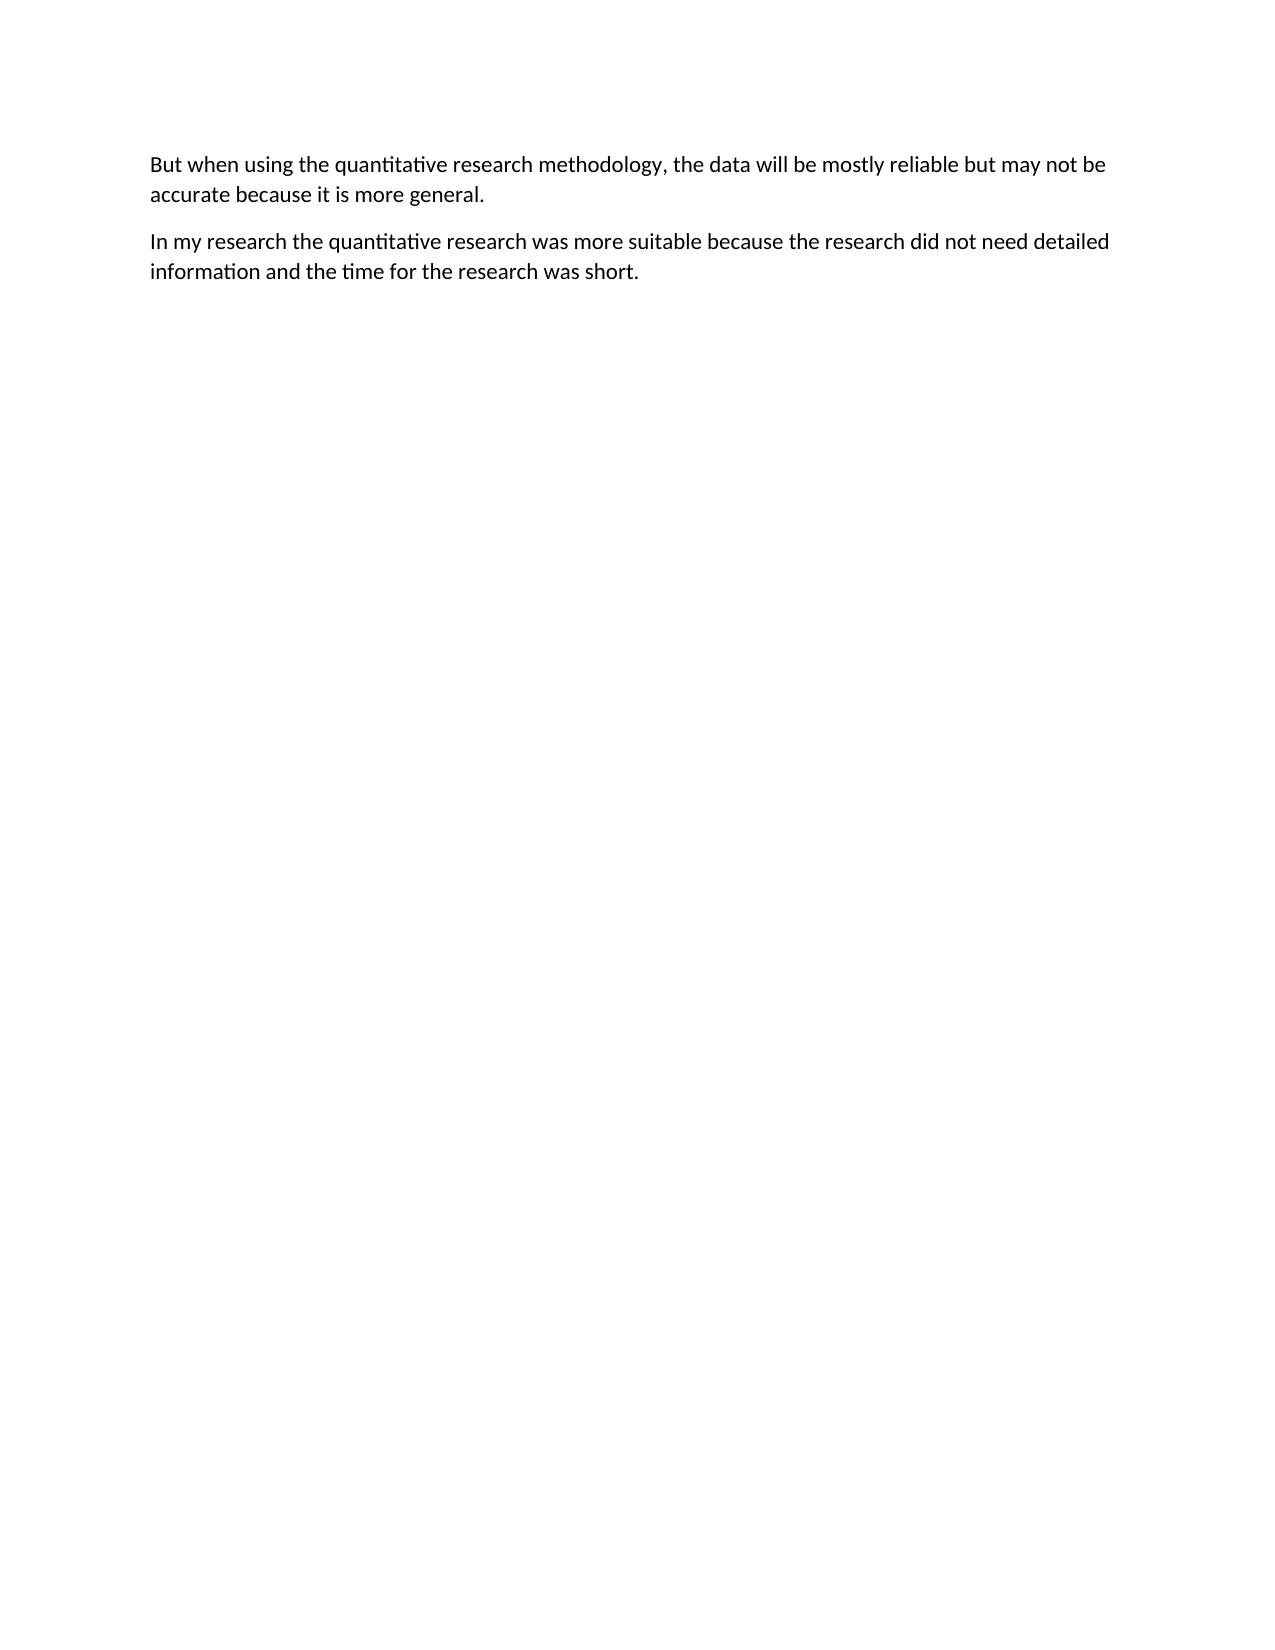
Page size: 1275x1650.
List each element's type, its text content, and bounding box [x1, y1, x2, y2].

text In my research the quantitative research was more suitable because the research did not need detailed information and the time for the research was short. [150, 227, 1125, 285]
text But when using the quantitative research methodology, the data will be mostly reliable but may not be accurate because it is more general. [150, 150, 1125, 208]
